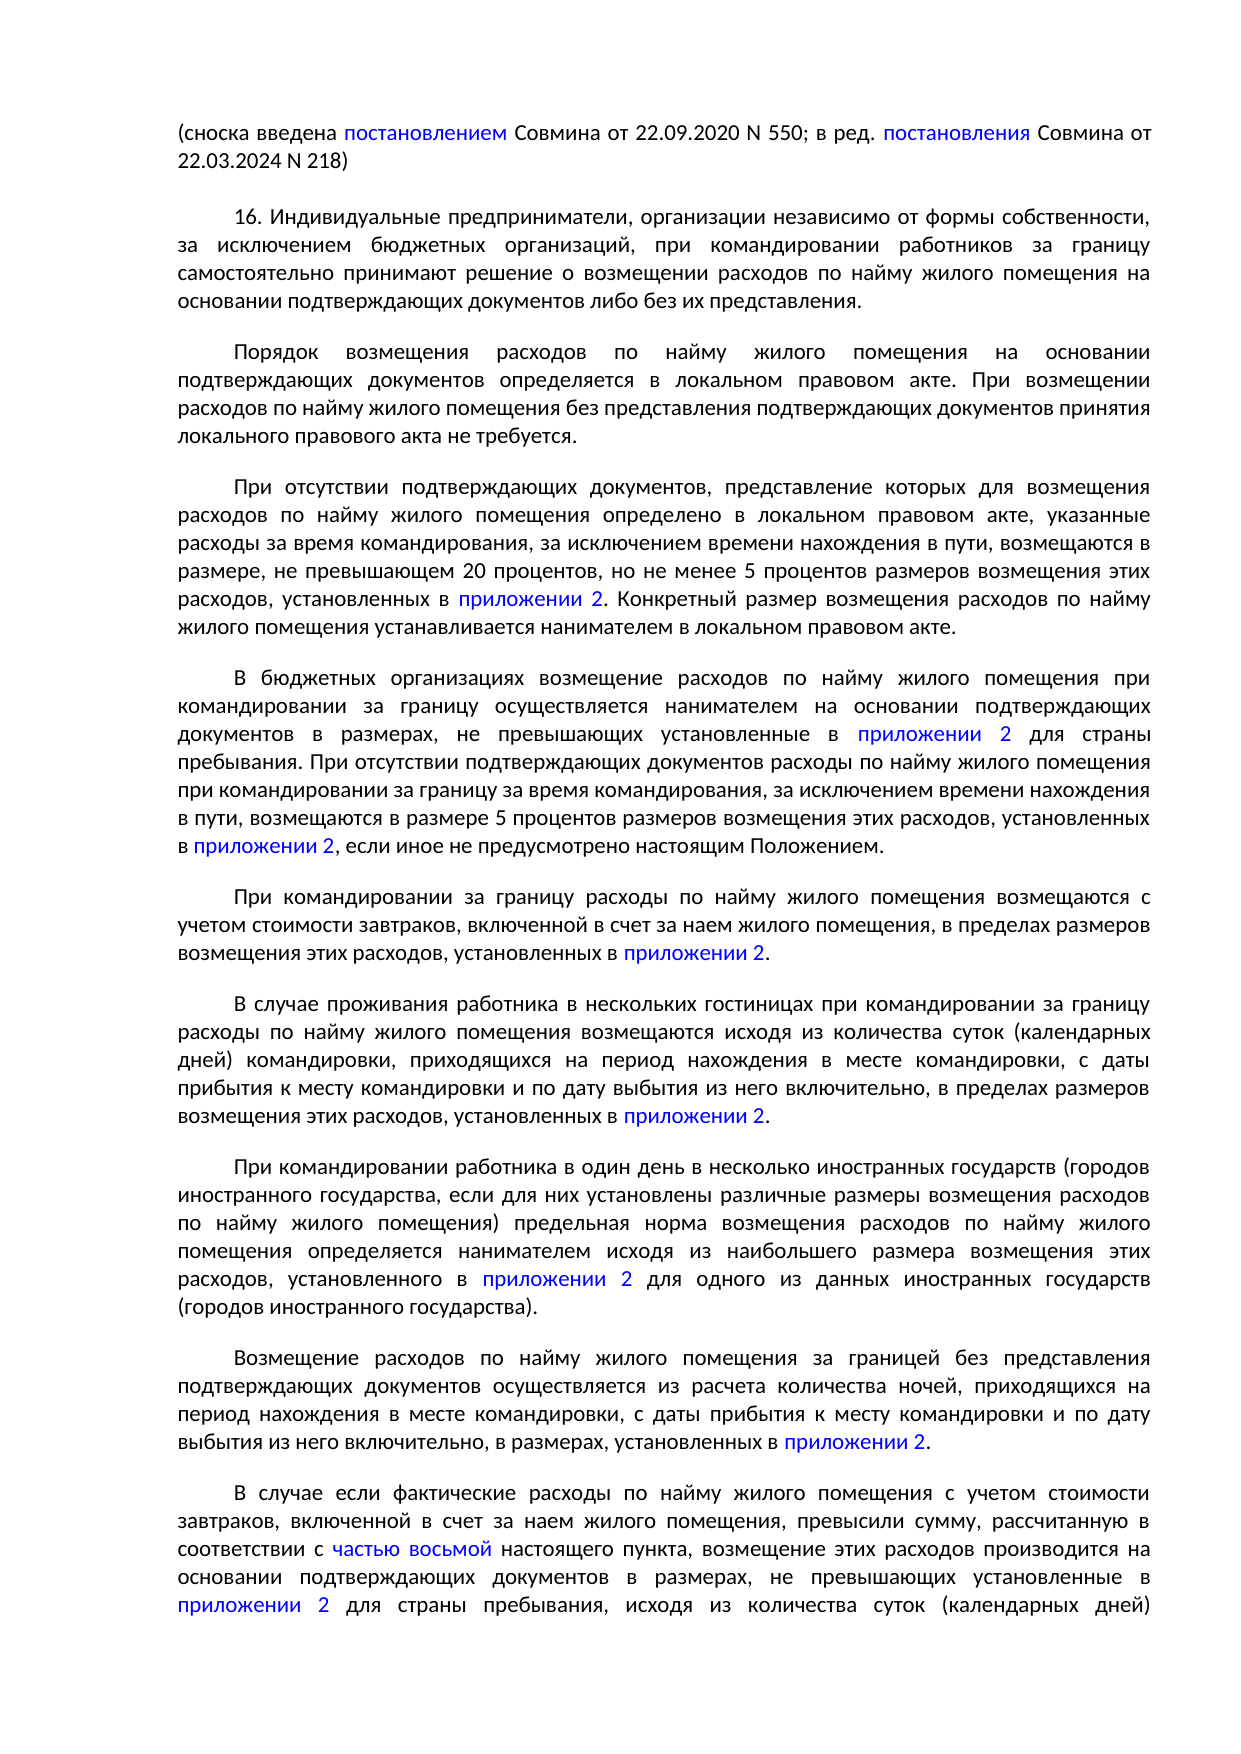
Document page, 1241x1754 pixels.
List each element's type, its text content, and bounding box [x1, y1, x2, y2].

text 16. Индивидуальные предприниматели, организации независимо от формы собственности, за исключением бюджетных организаций, при командировании работников за границу самостоятельно принимают решение о возмещении расходов по найму жилого помещения на основании подтверждающих документов либо без их представления. [177, 202, 1152, 314]
text (сноска введена постановлением Совмина от 22.09.2020 N 550; в ред. постановления Совмина от 22.03.2024 N 218) [177, 118, 1152, 174]
text Возмещение расходов по найму жилого помещения за границей без представления подтверждающих документов осуществляется из расчета количества ночей, приходящихся на период нахождения в месте командировки, с даты прибытия к месту командировки и по дату выбытия из него включительно, в размерах, установленных в приложении 2. [177, 1343, 1152, 1455]
text В случае проживания работника в нескольких гостиницах при командировании за границу расходы по найму жилого помещения возмещаются исходя из количества суток (календарных дней) командировки, приходящихся на период нахождения в месте командировки, с даты прибытия к месту командировки и по дату выбытия из него включительно, в пределах размеров возмещения этих расходов, установленных в приложении 2. [177, 989, 1152, 1129]
text Порядок возмещения расходов по найму жилого помещения на основании подтверждающих документов определяется в локальном правовом акте. При возмещении расходов по найму жилого помещения без представления подтверждающих документов принятия локального правового акта не требуется. [177, 337, 1152, 449]
text В бюджетных организациях возмещение расходов по найму жилого помещения при командировании за границу осуществляется нанимателем на основании подтверждающих документов в размерах, не превышающих установленные в приложении 2 для страны пребывания. При отсутствии подтверждающих документов расходы по найму жилого помещения при командировании за границу за время командирования, за исключением времени нахождения в пути, возмещаются в размере 5 процентов размеров возмещения этих расходов, установленных в приложении 2, если иное не предусмотрено настоящим Положением. [177, 663, 1152, 859]
text При командировании за границу расходы по найму жилого помещения возмещаются с учетом стоимости завтраков, включенной в счет за наем жилого помещения, в пределах размеров возмещения этих расходов, установленных в приложении 2. [177, 882, 1152, 966]
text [177, 1478, 1152, 1618]
text При отсутствии подтверждающих документов, представление которых для возмещения расходов по найму жилого помещения определено в локальном правовом акте, указанные расходы за время командирования, за исключением времени нахождения в пути, возмещаются в размере, не превышающем 20 процентов, но не менее 5 процентов размеров возмещения этих расходов, установленных в приложении 2. Конкретный размер возмещения расходов по найму жилого помещения устанавливается нанимателем в локальном правовом акте. [177, 472, 1152, 640]
text При командировании работника в один день в несколько иностранных государств (городов иностранного государства, если для них установлены различные размеры возмещения расходов по найму жилого помещения) предельная норма возмещения расходов по найму жилого помещения определяется нанимателем исходя из наибольшего размера возмещения этих расходов, установленного в приложении 2 для одного из данных иностранных государств (городов иностранного государства). [177, 1152, 1152, 1320]
